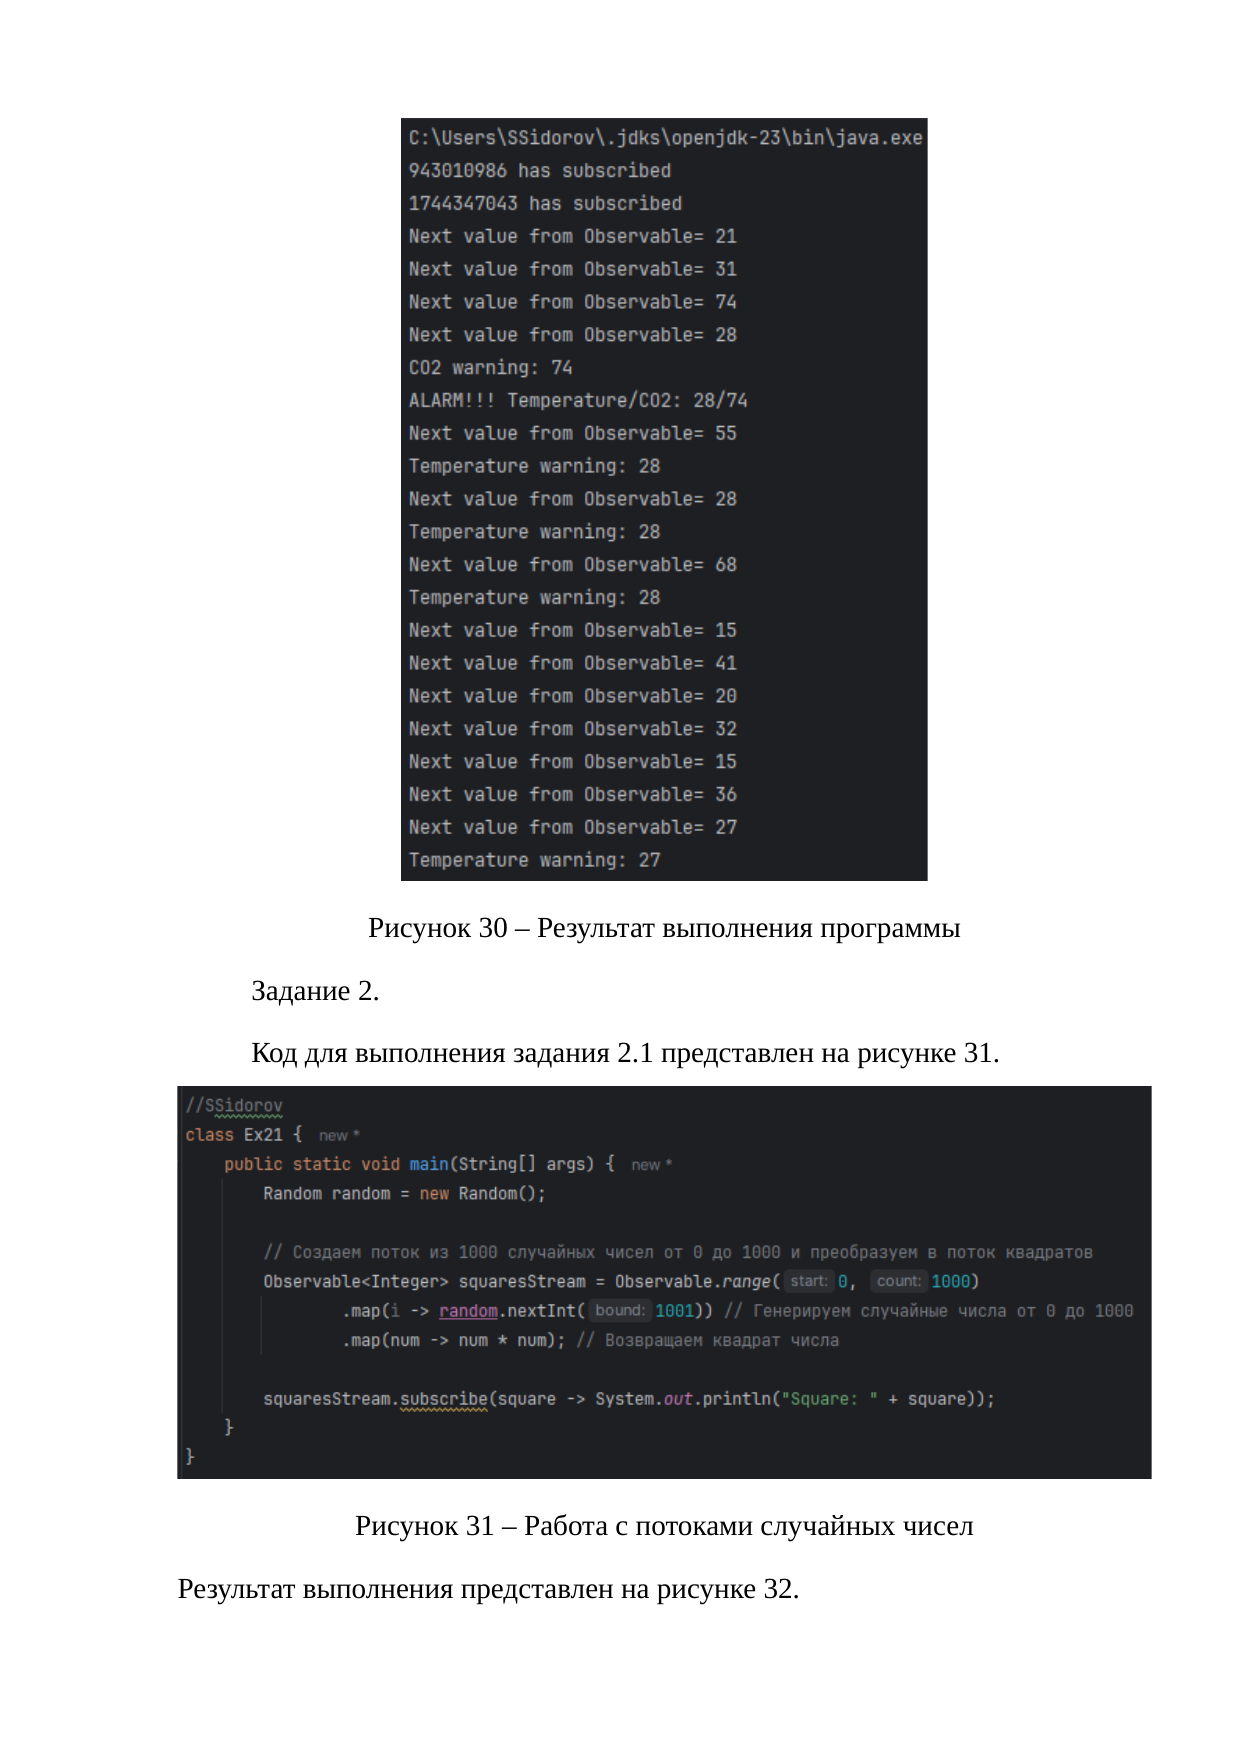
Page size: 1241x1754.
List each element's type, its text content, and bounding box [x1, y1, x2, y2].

text Рисунок 31 – Работа с потоками случайных чисел [177, 1508, 1152, 1542]
picture [177, 1086, 1152, 1479]
picture [401, 118, 928, 881]
text Результат выполнения представлен на рисунке 32. [177, 1571, 1152, 1605]
text Код для выполнения задания 2.1 представлен на рисунке 31. [177, 1036, 1152, 1086]
text Задание 2. [177, 973, 1152, 1006]
text Рисунок 30 – Результат выполнения программы [177, 910, 1152, 943]
